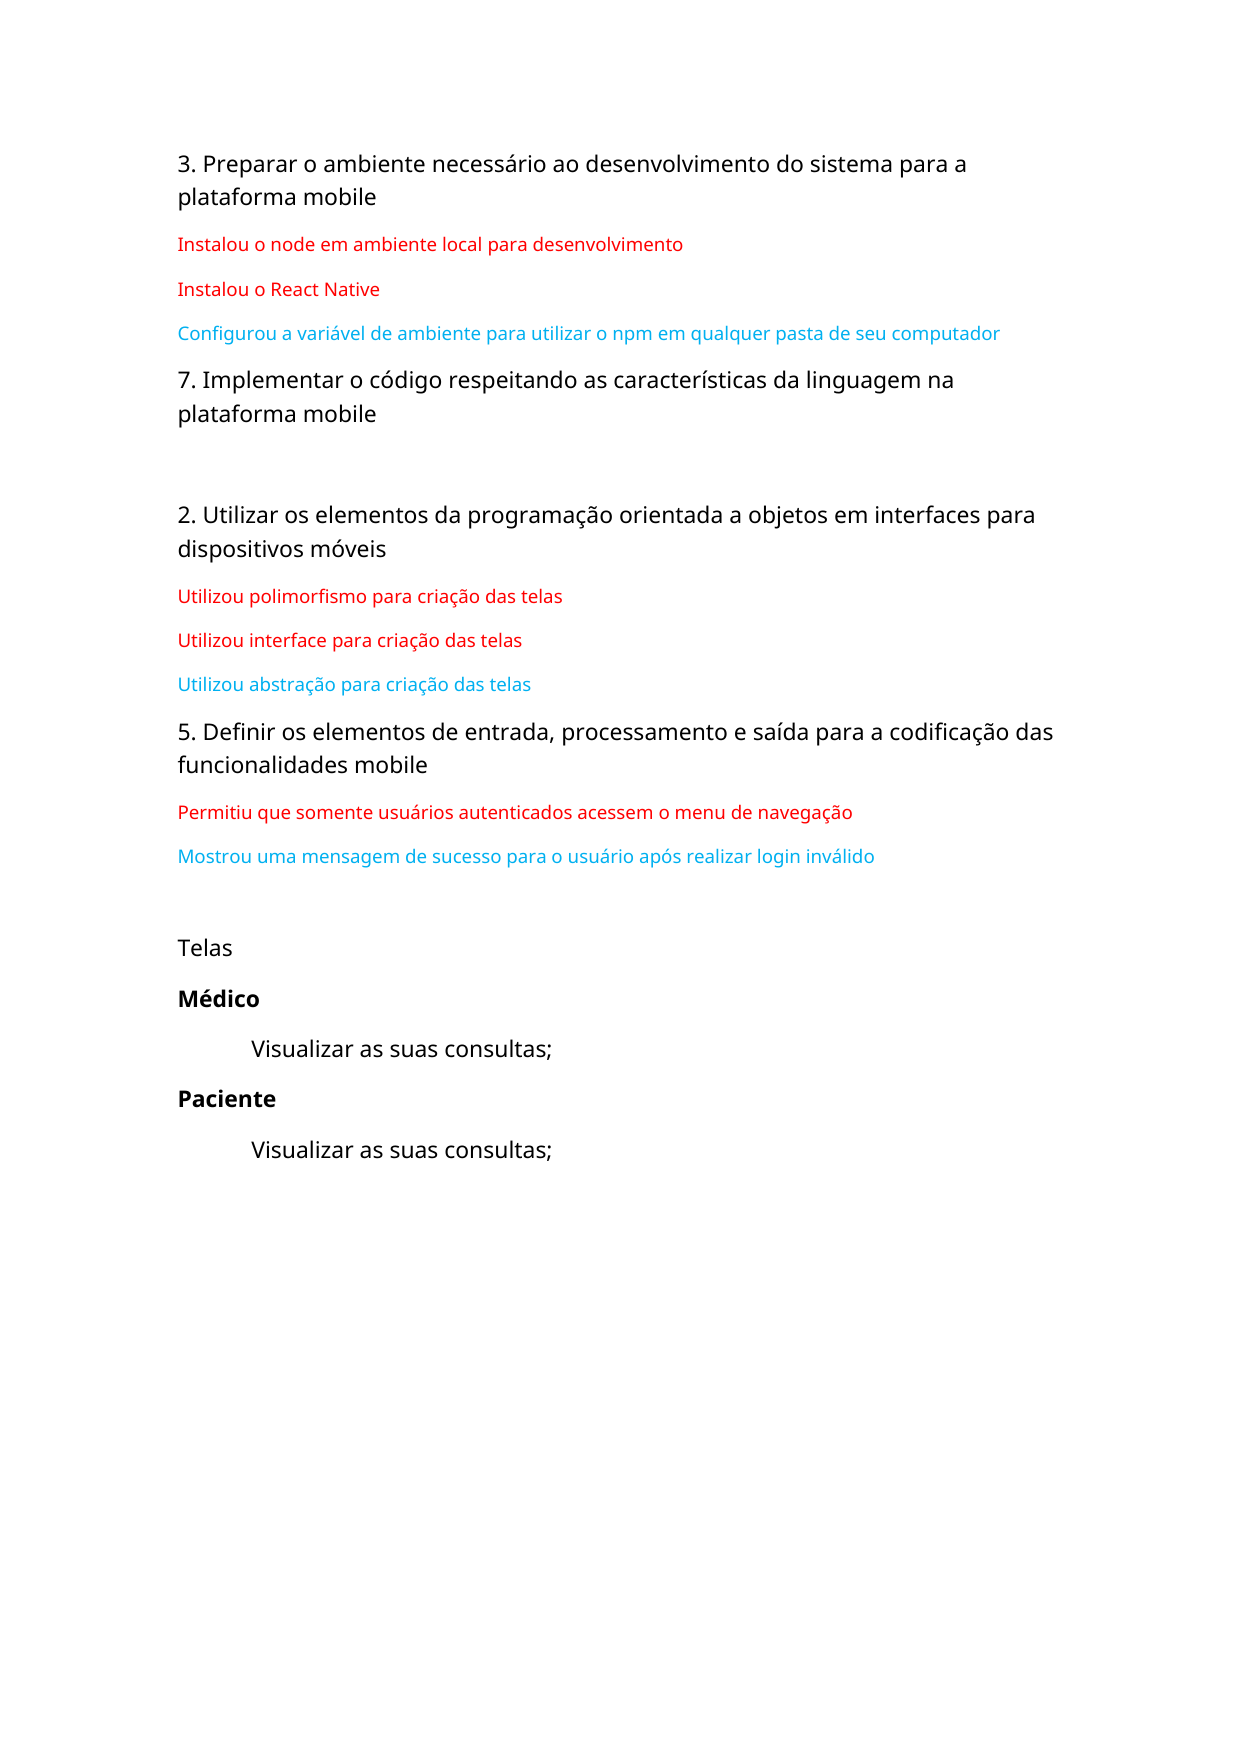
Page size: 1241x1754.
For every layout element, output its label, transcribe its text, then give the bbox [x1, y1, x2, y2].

text Utilizou abstração para criação das telas [177, 671, 1063, 697]
text Utilizou polimorfismo para criação das telas [177, 583, 1063, 608]
text 2. Utilizar os elementos da programação orientada a objetos em interfaces para dispositivos móveis [177, 499, 1063, 564]
text Visualizar as suas consultas; [177, 1033, 1063, 1064]
text Utilizou interface para criação das telas [177, 627, 1063, 653]
text Paciente [177, 1083, 1063, 1115]
text 3. Preparar o ambiente necessário ao desenvolvimento do sistema para a plataforma mobile [177, 148, 1063, 213]
text Visualizar as suas consultas; [177, 1134, 1063, 1165]
text Mostrou uma mensagem de sucesso para o usuário após realizar login inválido [177, 844, 1063, 869]
text Telas [177, 932, 1063, 963]
text 7. Implementar o código respeitando as características da linguagem na plataforma mobile [177, 364, 1063, 429]
text Instalou o React Native [177, 276, 1063, 301]
text 5. Definir os elementos de entrada, processamento e saída para a codificação das funcionalidades mobile [177, 716, 1063, 781]
text Configurou a variável de ambiente para utilizar o npm em qualquer pasta de seu computador [177, 320, 1063, 346]
text Permitiu que somente usuários autenticados acessem o menu de navegação [177, 800, 1063, 825]
text Médico [177, 983, 1063, 1014]
text Instalou o node em ambiente local para desenvolvimento [177, 232, 1063, 257]
